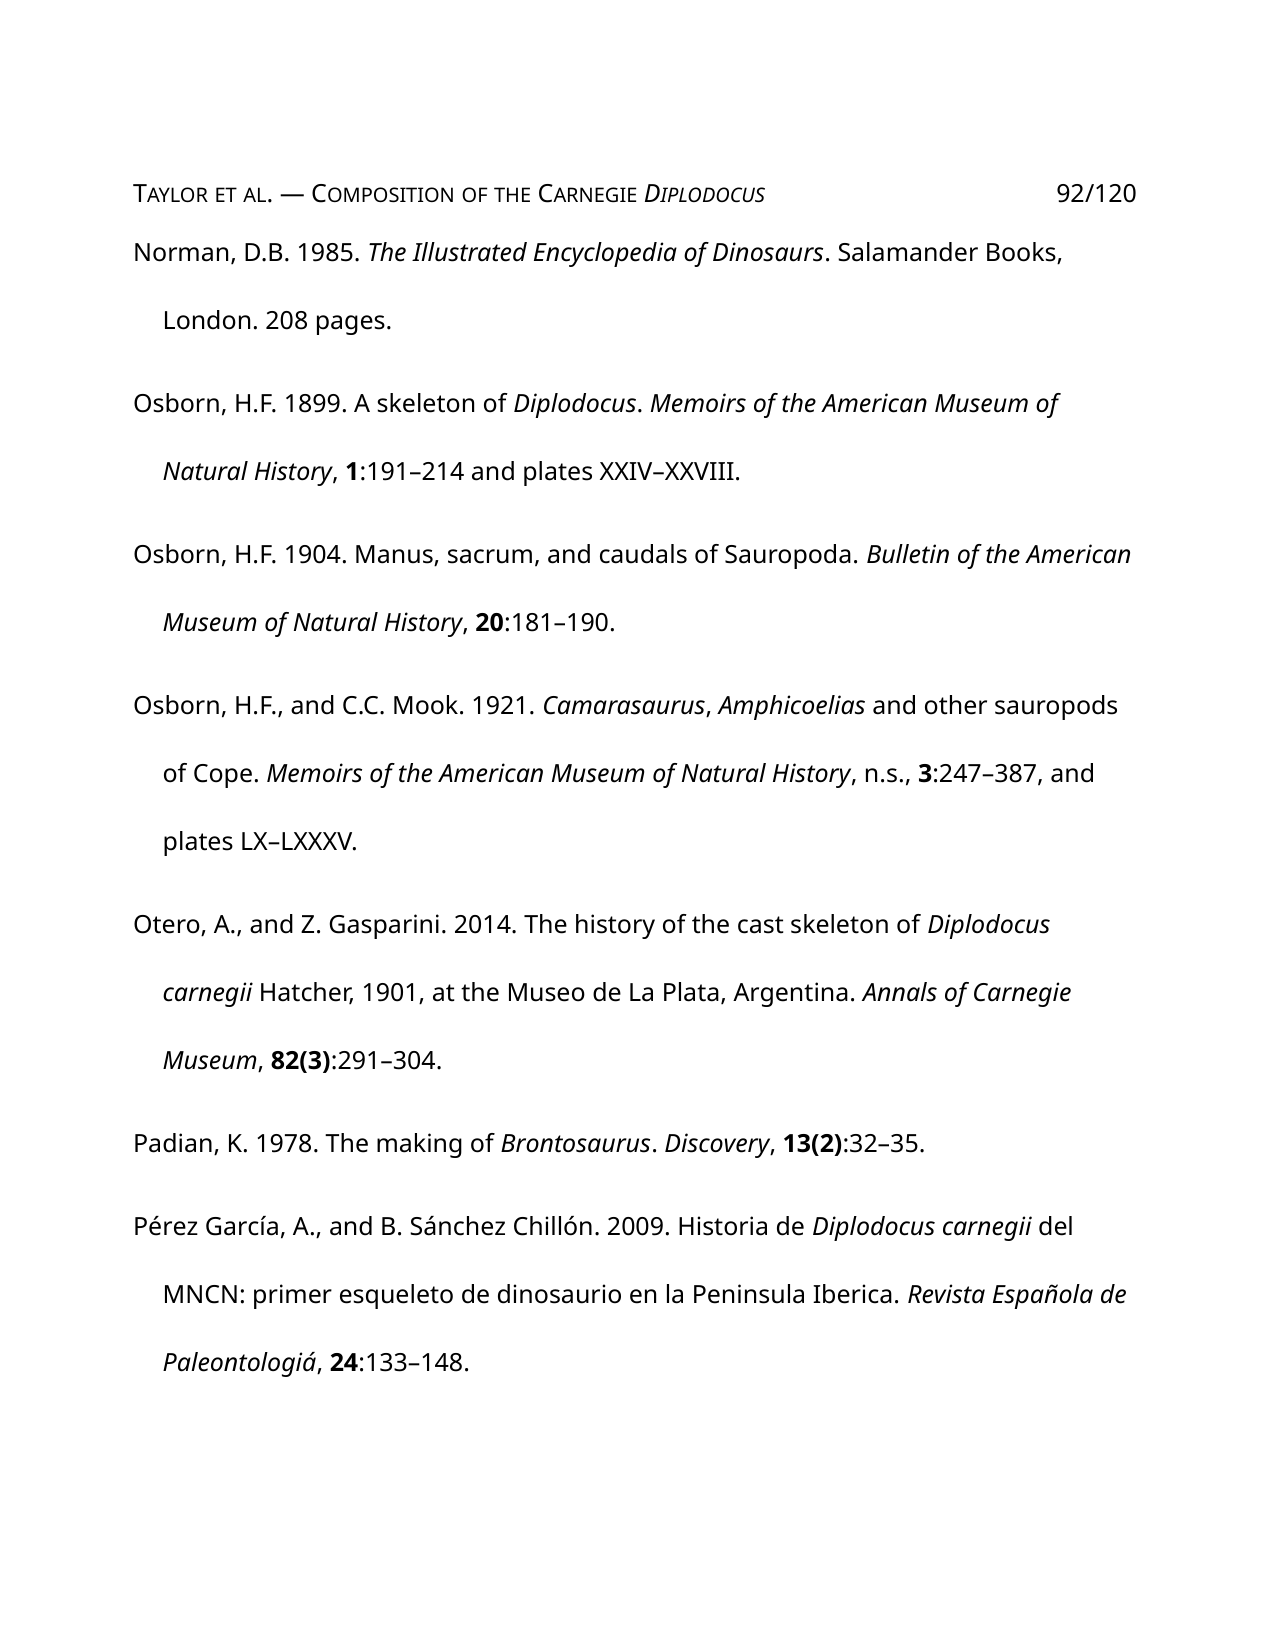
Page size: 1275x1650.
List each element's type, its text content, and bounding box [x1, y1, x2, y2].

text Norman, D.B. 1985. The Illustrated Encyclopedia of Dinosaurs. Salamander Books, London. 208 pages. [133, 234, 1142, 337]
text Otero, A., and Z. Gasparini. 2014. The history of the cast skeleton of Diplodocus carnegii Hatcher, 1901, at the Museo de La Plata, Argentina. Annals of Carnegie Museum, 82(3):291–304. [133, 907, 1142, 1077]
text Padian, K. 1978. The making of Brontosaurus. Discovery, 13(2):32–35. [133, 1126, 1142, 1160]
text Osborn, H.F., and C.C. Mook. 1921. Camarasaurus, Amphicoelias and other sauropods of Cope. Memoirs of the American Museum of Natural History, n.s., 3:247–387, and plates LX–LXXXV. [133, 687, 1142, 858]
text Osborn, H.F. 1899. A skeleton of Diplodocus. Memoirs of the American Museum of Natural History, 1:191–214 and plates XXIV–XXVIII. [133, 385, 1142, 488]
text Pérez García, A., and B. Sánchez Chillón. 2009. Historia de Diplodocus carnegii del MNCN: primer esqueleto de dinosaurio en la Peninsula Iberica. Revista Española de Paleontologiá, 24:133–148. [133, 1209, 1142, 1379]
text Osborn, H.F. 1904. Manus, sacrum, and caudals of Sauropoda. Bulletin of the American Museum of Natural History, 20:181–190. [133, 536, 1142, 639]
